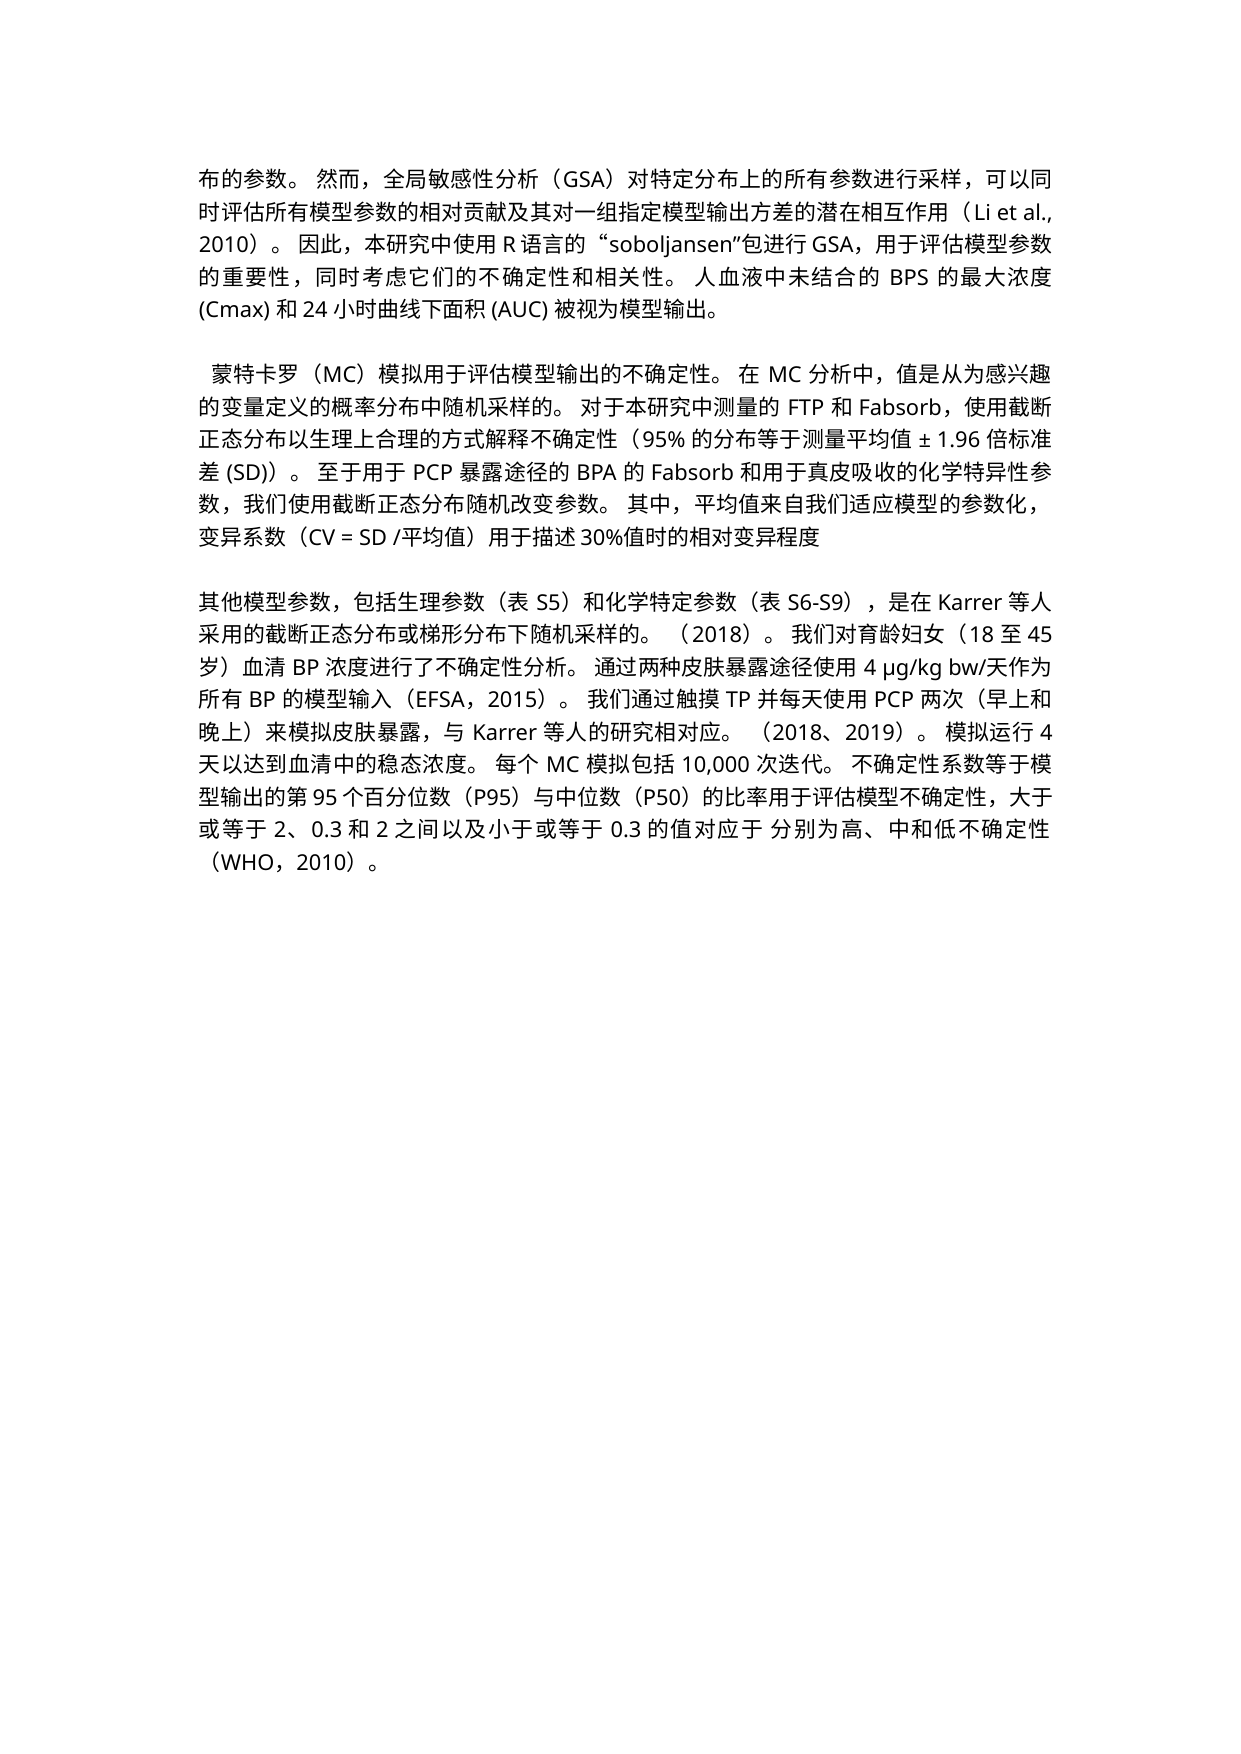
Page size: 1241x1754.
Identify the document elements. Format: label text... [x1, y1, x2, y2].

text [199, 162, 1053, 324]
text 蒙特卡罗（MC）模拟用于评估模型输出的不确定性。 在 MC 分析中，值是从为感兴趣的变量定义的概率分布中随机采样的。 对于本研究中测量的 FTP 和 Fabsorb，使用截断正态分布以生理上合理的方式解释不确定性（95% 的分布等于测量平均值 ± 1.96 倍标准差 (SD)）。 至于用于 PCP 暴露途径的 BPA 的 Fabsorb 和用于真皮吸收的化学特异性参数，我们使用截断正态分布随机改变参数。 其中，平均值来自我们适应模型的参数化，变异系数（CV = SD /平均值）用于描述30%值时的相对变异程度 [199, 357, 1053, 552]
text 其他模型参数，包括生理参数（表 S5）和化学特定参数（表 S6-S9），是在 Karrer 等人采用的截断正态分布或梯形分布下随机采样的。 （2018）。 我们对育龄妇女（18 至 45 岁）血清 BP 浓度进行了不确定性分析。 通过两种皮肤暴露途径使用 4 μg/kg bw/天作为所有 BP 的模型输入（EFSA，2015）。 我们通过触摸 TP 并每天使用 PCP 两次（早上和晚上）来模拟皮肤暴露，与 Karrer 等人的研究相对应。 （2018、2019）。 模拟运行 4 天以达到血清中的稳态浓度。 每个 MC 模拟包括 10,000 次迭代。 不确定性系数等于模型输出的第95个百分位数（P95）与中位数（P50）的比率用于评估模型不确定性，大于或等于2、0.3和2之间以及小于或等于0.3的值对应于 分别为高、中和低不确定性（WHO，2010）。 [199, 584, 1053, 877]
